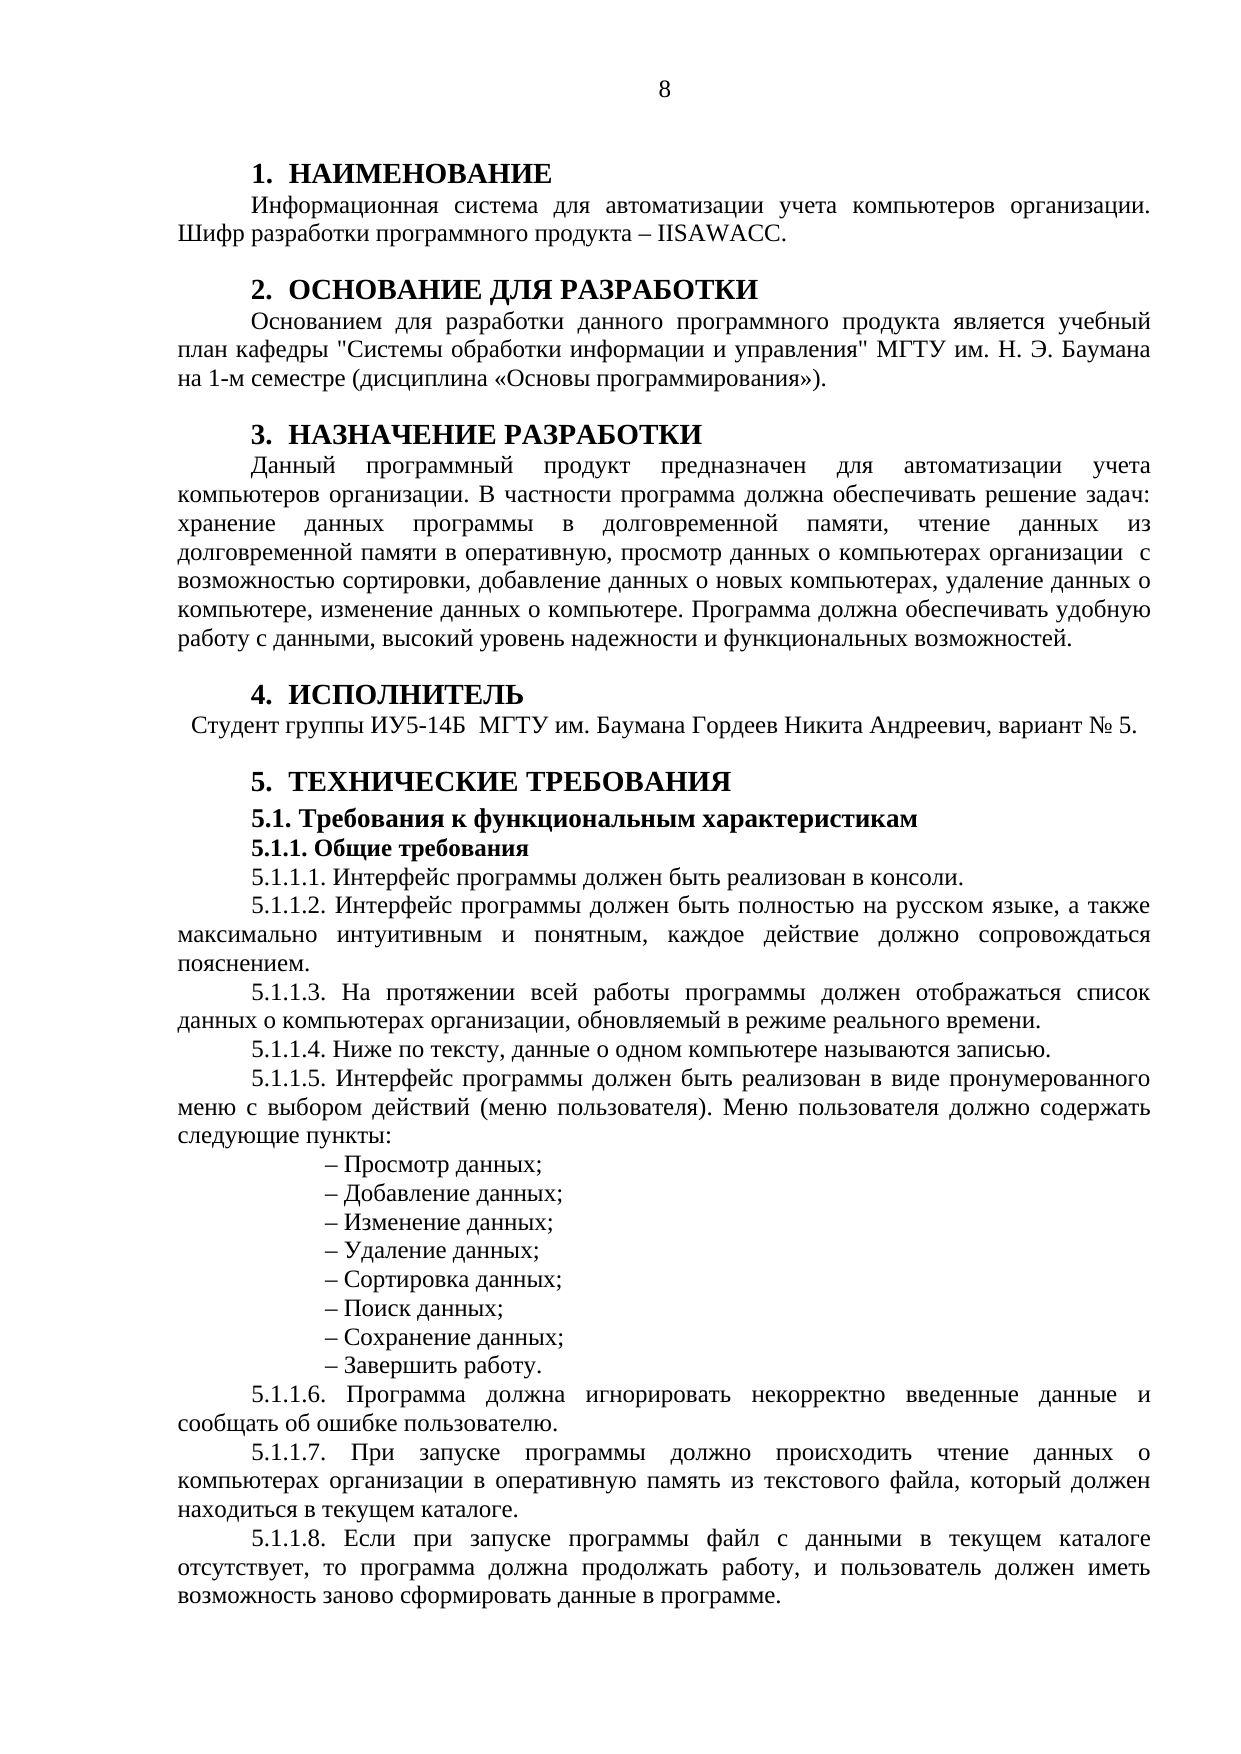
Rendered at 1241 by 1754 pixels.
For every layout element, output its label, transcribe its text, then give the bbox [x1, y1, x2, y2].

text – Сортировка данных; [251, 1264, 1152, 1293]
text Основанием для разработки данного программного продукта является учебный план кафедры "Системы обработки информации и управления" МГТУ им. Н. Э. Баумана на 1-м семестре (дисциплина «Основы программирования»). [177, 306, 1152, 392]
text 5.1.1.7. При запуске программы должно происходить чтение данных о компьютерах организации в оперативную память из текстового файла, который должен находиться в текущем каталоге. [177, 1437, 1152, 1523]
text 5.1.1.2. Интерфейс программы должен быть полностью на русском языке, а также максимально интуитивным и понятным, каждое действие должно сопровождаться пояснением. [177, 891, 1152, 977]
subtitle Назначение разработки [251, 417, 1152, 451]
subtitle Технические требования [251, 764, 1152, 798]
text 5.1.1.1. Интерфейс программы должен быть реализован в консоли. [177, 862, 1152, 891]
text 5.1.1.5. Интерфейс программы должен быть реализован в виде пронумерованного меню с выбором действий (меню пользователя). Меню пользователя должно содержать следующие пункты: [177, 1063, 1152, 1149]
text 5.1.1.6. Программа должна игнорировать некорректно введенные данные и сообщать об ошибке пользователю. [177, 1379, 1152, 1437]
text – Завершить работу. [251, 1351, 1152, 1379]
text – Поиск данных; [251, 1293, 1152, 1322]
text – Изменение данных; [251, 1207, 1152, 1236]
text 5.1.1.3. На протяжении всей работы программы должен отображаться список данных о компьютерах организации, обновляемый в режиме реального времени. [177, 977, 1152, 1034]
text 5.1.1.4. Ниже по тексту, данные о одном компьютере называются записью. [177, 1034, 1152, 1063]
text – Просмотр данных; [251, 1149, 1152, 1178]
text – Добавление данных; [251, 1178, 1152, 1207]
text Информационная система для автоматизации учета компьютеров организации. Шифр разработки программного продукта – IISAWACC. [177, 190, 1152, 247]
text Данный программный продукт предназначен для автоматизации учета компьютеров организации. В частности программа должна обеспечивать решение задач: хранение данных программы в долговременной памяти, чтение данных из долговременной памяти в оперативную, просмотр данных о компьютерах организации с возможностью сортировки, добавление данных о новых компьютерах, удаление данных о компьютере, изменение данных о компьютере. Программа должна обеспечивать удобную работу с данными, высокий уровень надежности и функциональных возможностей. [177, 451, 1152, 652]
subtitle Основание для разработки [251, 272, 1152, 306]
text – Сохранение данных; [251, 1322, 1152, 1351]
text 5.1.1.8. Если при запуске программы файл с данными в текущем каталоге отсутствует, то программа должна продолжать работу, и пользователь должен иметь возможность заново сформировать данные в программе. [177, 1523, 1152, 1609]
text Студент группы ИУ5-14Б МГТУ им. Баумана Гордеев Никита Андреевич, вариант № 5. [177, 710, 1152, 739]
subtitle Исполнитель [251, 677, 1152, 710]
subtitle 5.1. Требования к функциональным характеристикам [177, 802, 1152, 833]
text 5.1.1. Общие требования [177, 833, 1152, 862]
subtitle Наименование [251, 156, 1152, 190]
text – Удаление данных; [251, 1236, 1152, 1264]
